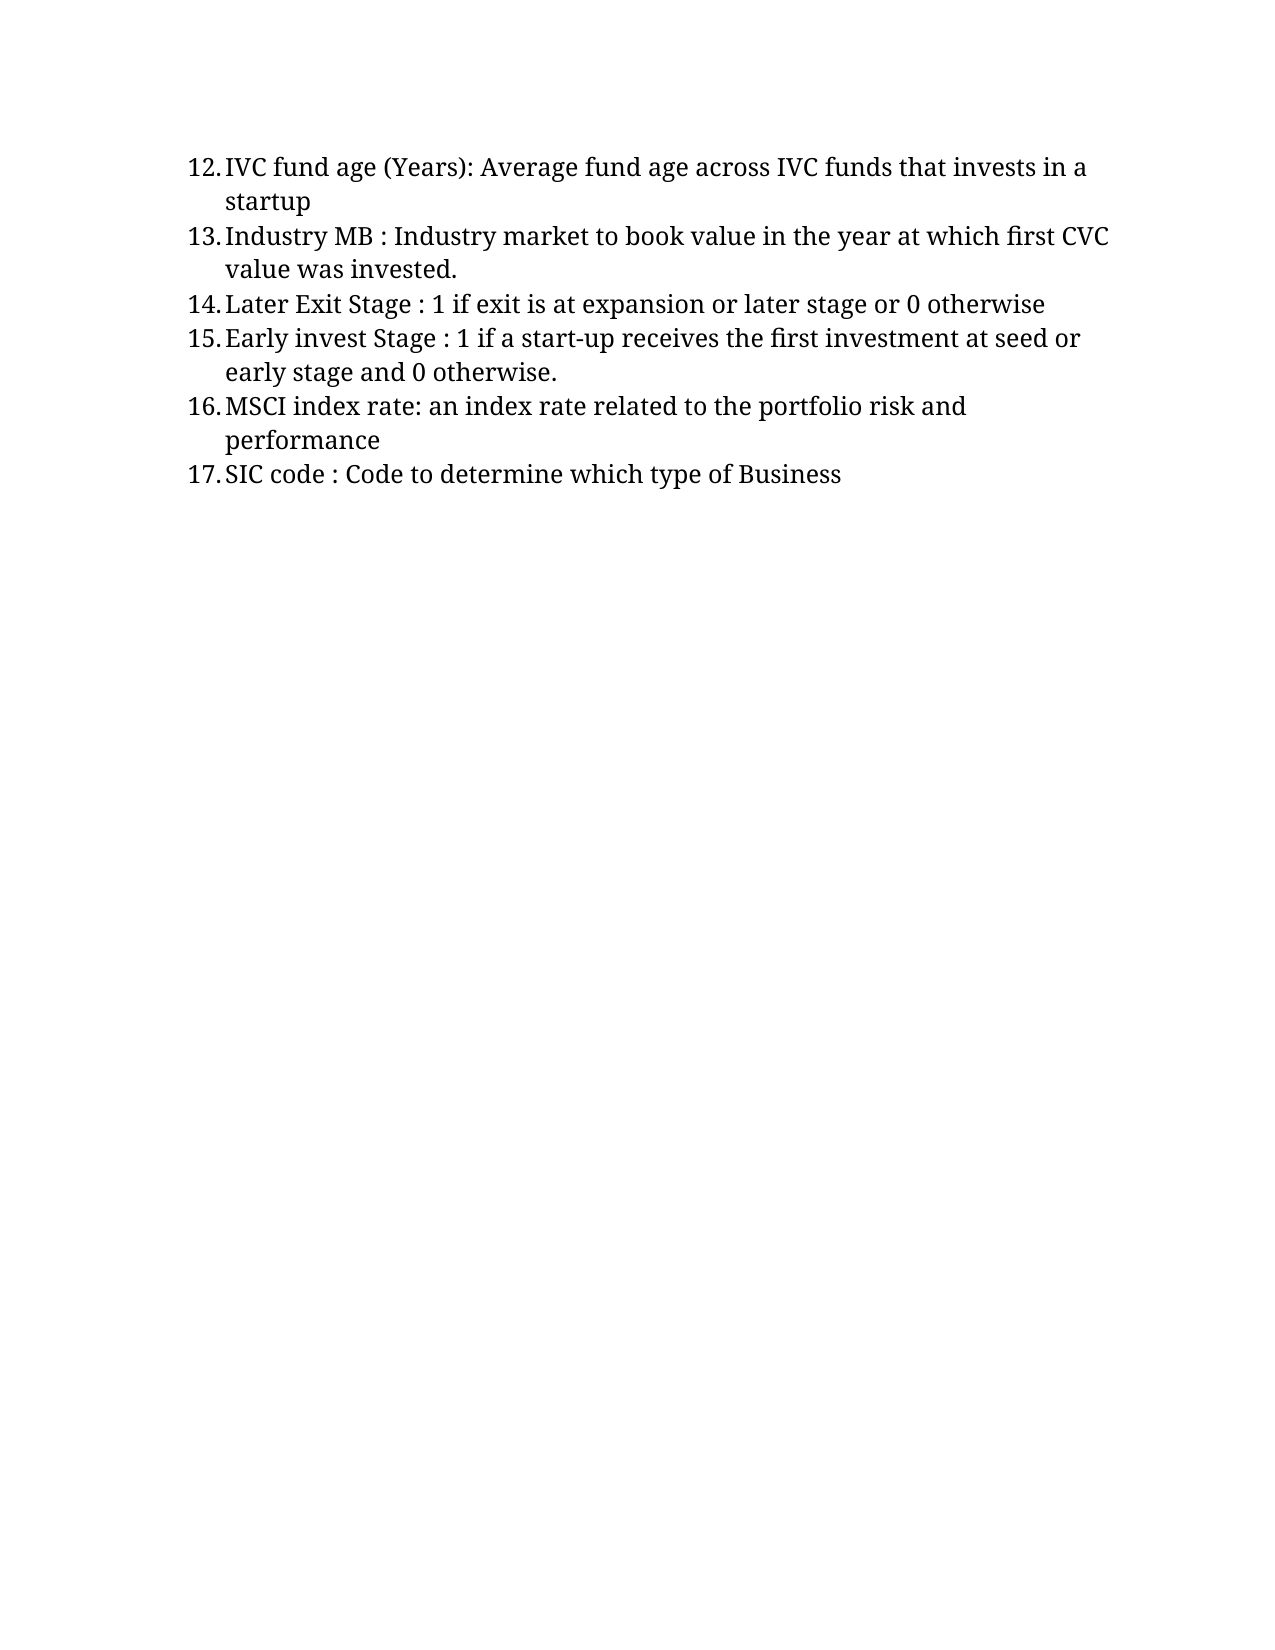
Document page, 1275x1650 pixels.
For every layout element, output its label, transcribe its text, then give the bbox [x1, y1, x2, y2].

list IVC fund age (Years): Average fund age across IVC funds that invests in a startup [187, 150, 1125, 218]
list SIC code : Code to determine which type of Business [187, 457, 1125, 491]
list Early invest Stage : 1 if a start-up receives the first investment at seed or early stage and 0 otherwise. [187, 320, 1125, 388]
list Industry MB : Industry market to book value in the year at which first CVC value was invested. [187, 218, 1125, 286]
list Later Exit Stage : 1 if exit is at expansion or later stage or 0 otherwise [187, 286, 1125, 320]
list MSCI index rate: an index rate related to the portfolio risk and performance [187, 388, 1125, 457]
